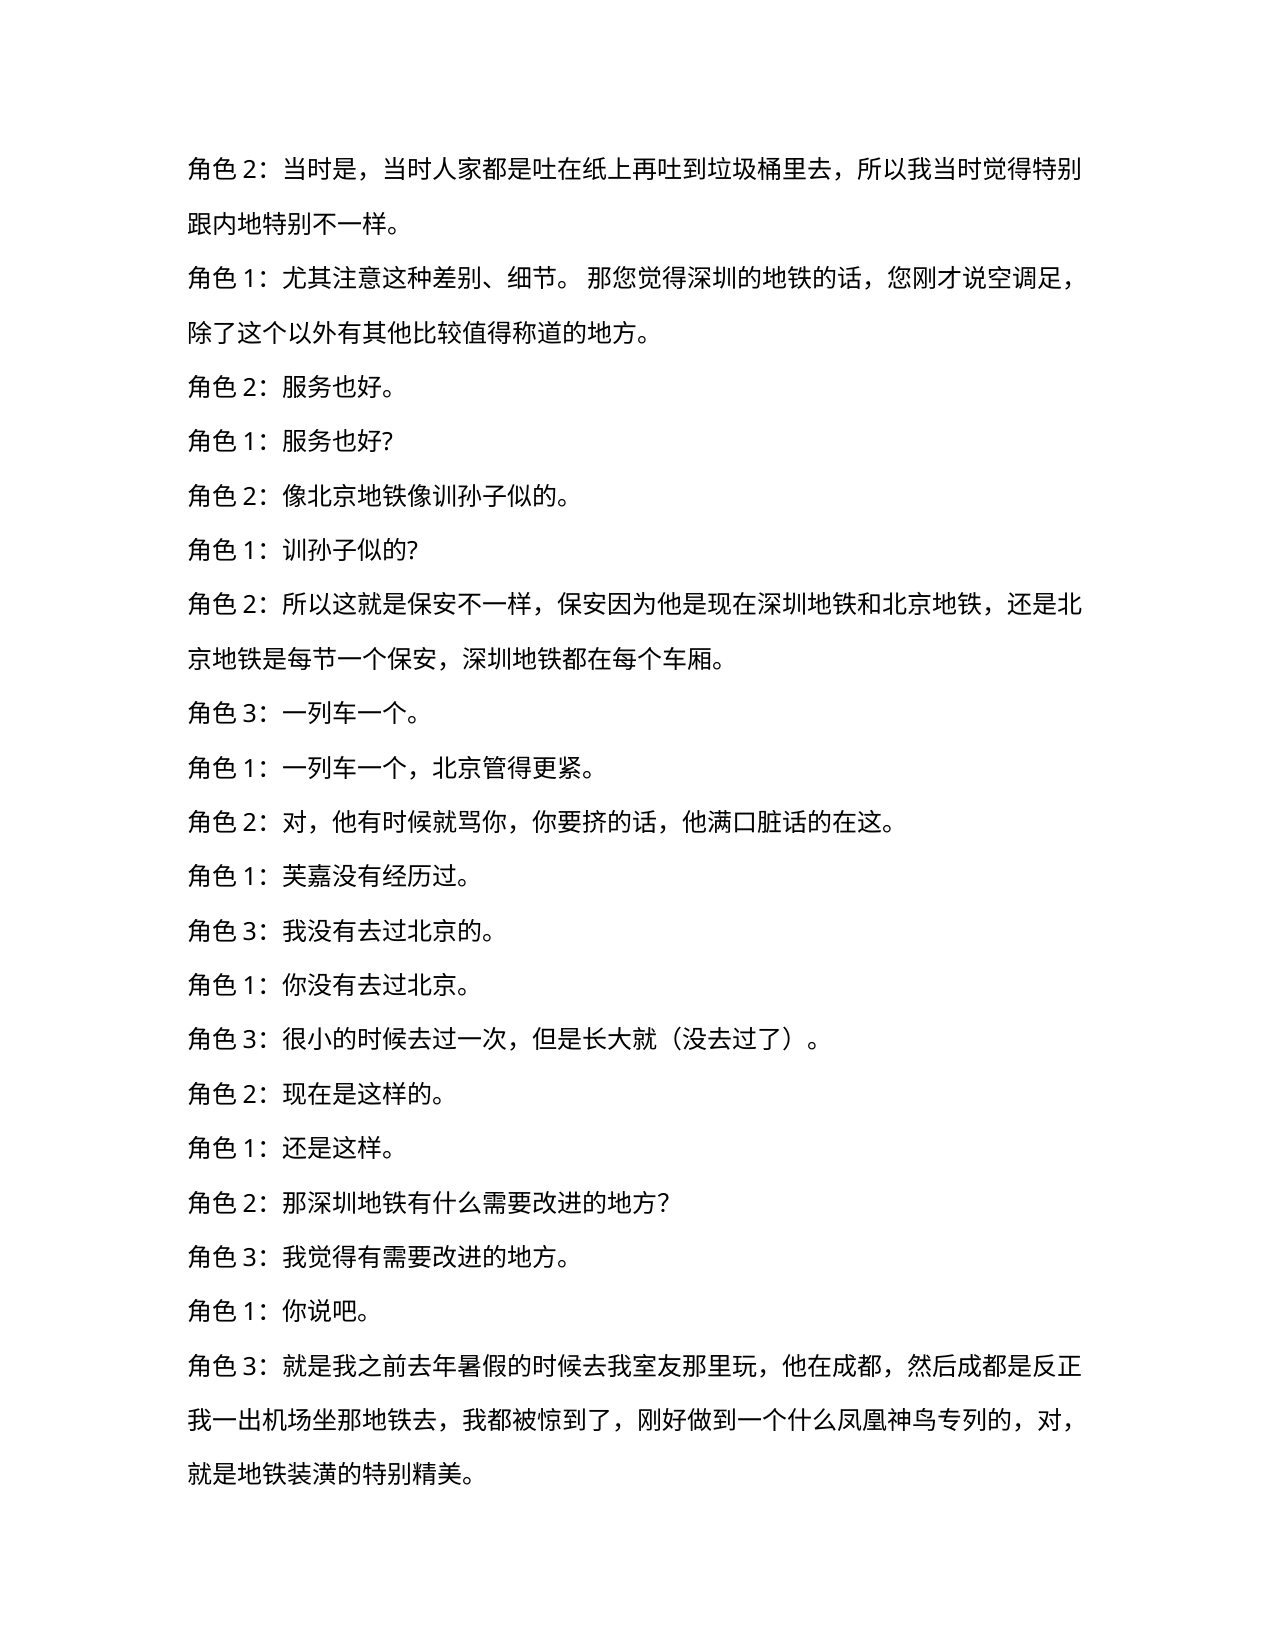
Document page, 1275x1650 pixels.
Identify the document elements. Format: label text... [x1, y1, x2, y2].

text 角色2：那深圳地铁有什么需要改进的地方？ [187, 1183, 1087, 1219]
text 角色2：当时是，当时人家都是吐在纸上再吐到垃圾桶里去，所以我当时觉得特别跟内地特别不一样。 [187, 150, 1087, 241]
text 角色3：就是我之前去年暑假的时候去我室友那里玩，他在成都，然后成都是反正我一出机场坐那地铁去，我都被惊到了，刚好做到一个什么凤凰神鸟专列的，对，就是地铁装潢的特别精美。 [187, 1346, 1087, 1491]
text 角色3：一列车一个。 [187, 694, 1087, 730]
text 角色3：我没有去过北京的。 [187, 911, 1087, 947]
text 角色2：服务也好。 [187, 367, 1087, 404]
text 角色2：所以这就是保安不一样，保安因为他是现在深圳地铁和北京地铁，还是北京地铁是每节一个保安，深圳地铁都在每个车厢。 [187, 585, 1087, 676]
text 角色1：你没有去过北京。 [187, 966, 1087, 1002]
text 角色1：尤其注意这种差别、细节。 那您觉得深圳的地铁的话，您刚才说空调足，除了这个以外有其他比较值得称道的地方。 [187, 259, 1087, 349]
text 角色1：一列车一个，北京管得更紧。 [187, 748, 1087, 784]
text 角色1：你说吧。 [187, 1292, 1087, 1328]
text 角色2：现在是这样的。 [187, 1074, 1087, 1111]
text 角色3：我觉得有需要改进的地方。 [187, 1237, 1087, 1274]
text 角色2：对，他有时候就骂你，你要挤的话，他满口脏话的在这。 [187, 802, 1087, 839]
text 角色1：还是这样。 [187, 1129, 1087, 1165]
text 角色3：很小的时候去过一次，但是长大就（没去过了）。 [187, 1020, 1087, 1056]
text 角色2：像北京地铁像训孙子似的。 [187, 476, 1087, 512]
text 角色1：服务也好? [187, 422, 1087, 458]
text 角色1：芙嘉没有经历过。 [187, 857, 1087, 893]
text 角色1：训孙子似的? [187, 531, 1087, 567]
